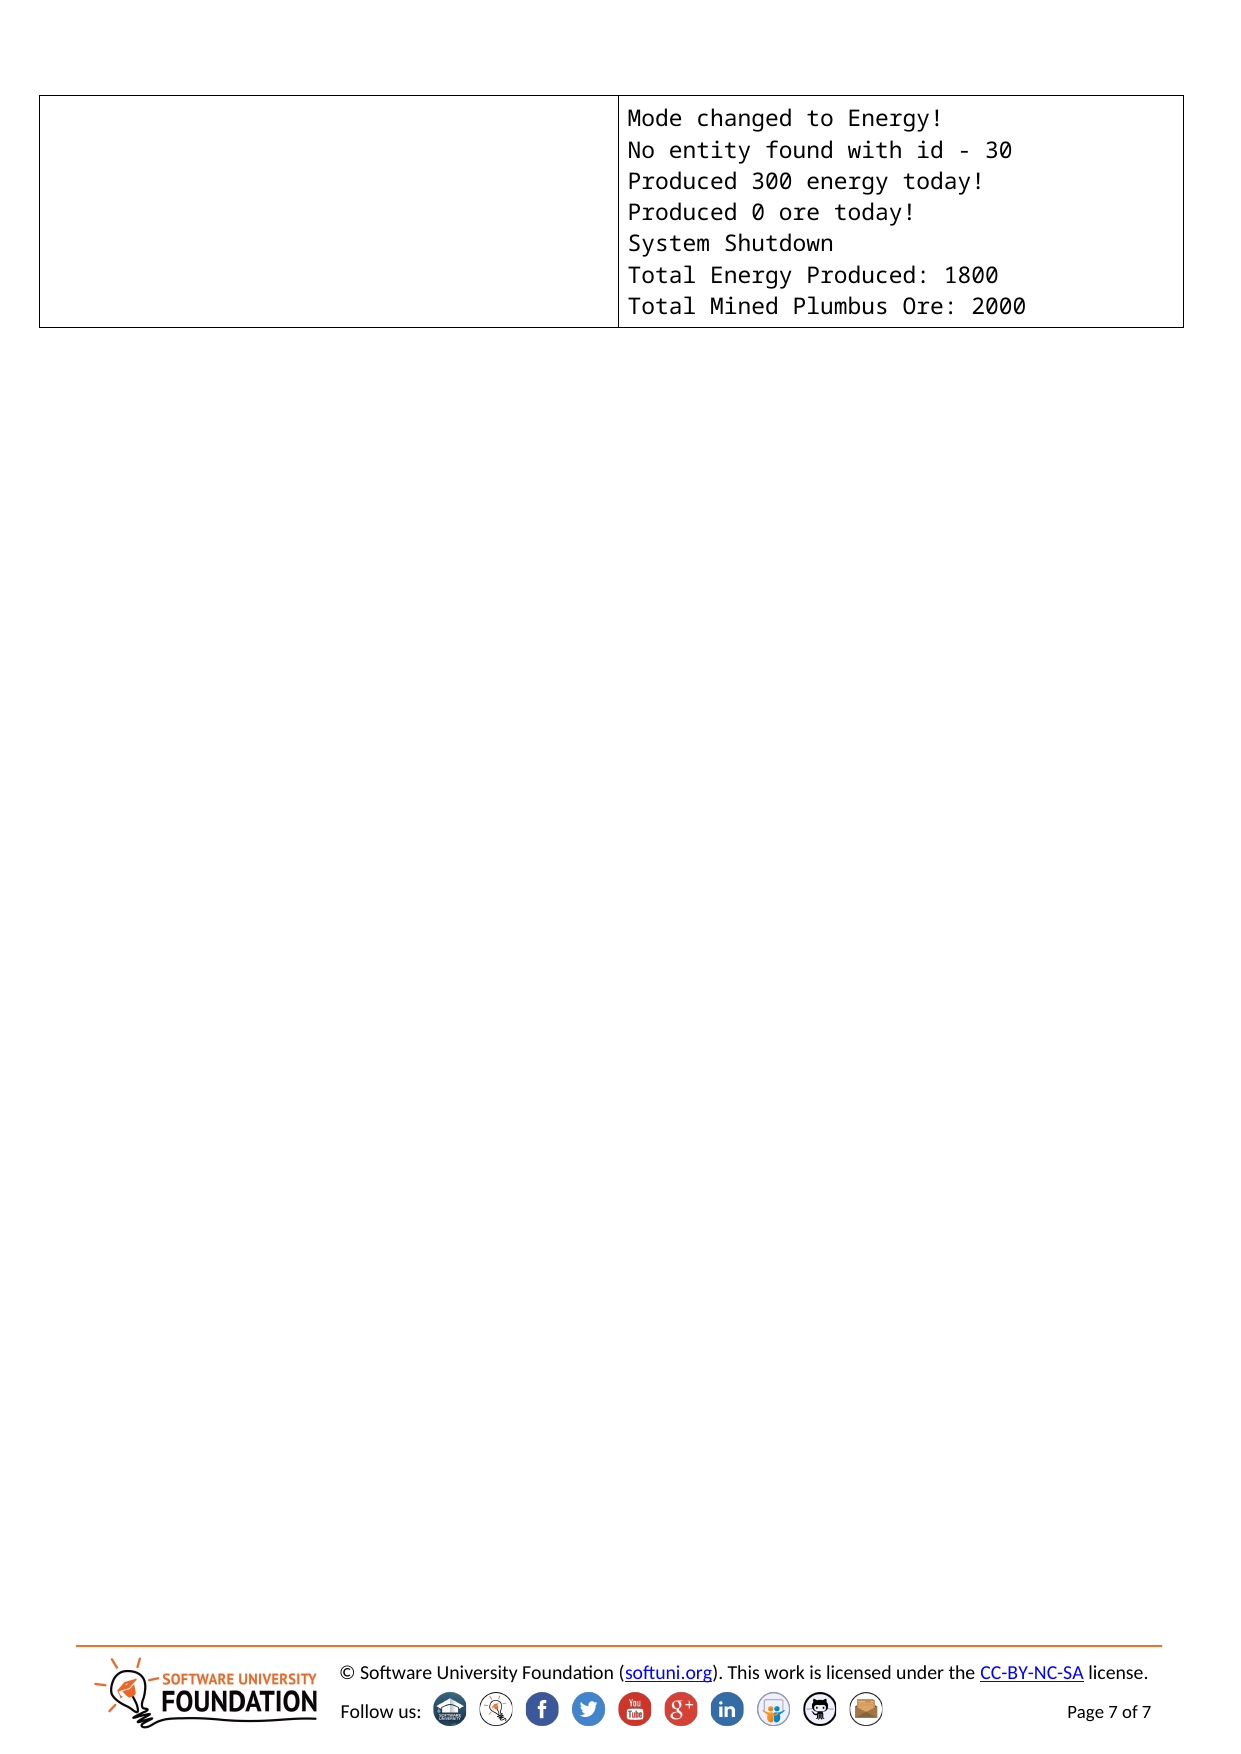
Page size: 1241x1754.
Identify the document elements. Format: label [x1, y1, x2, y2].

picture [525, 1692, 559, 1726]
picture [572, 1692, 605, 1726]
picture [849, 1692, 883, 1726]
picture [618, 1692, 652, 1726]
picture [433, 1692, 467, 1726]
picture [664, 1692, 698, 1726]
picture [803, 1692, 837, 1726]
table_cell [40, 96, 618, 327]
picture [93, 1656, 317, 1729]
picture [710, 1692, 744, 1726]
picture [757, 1692, 790, 1726]
table_cell [619, 96, 1183, 327]
picture [479, 1692, 513, 1726]
